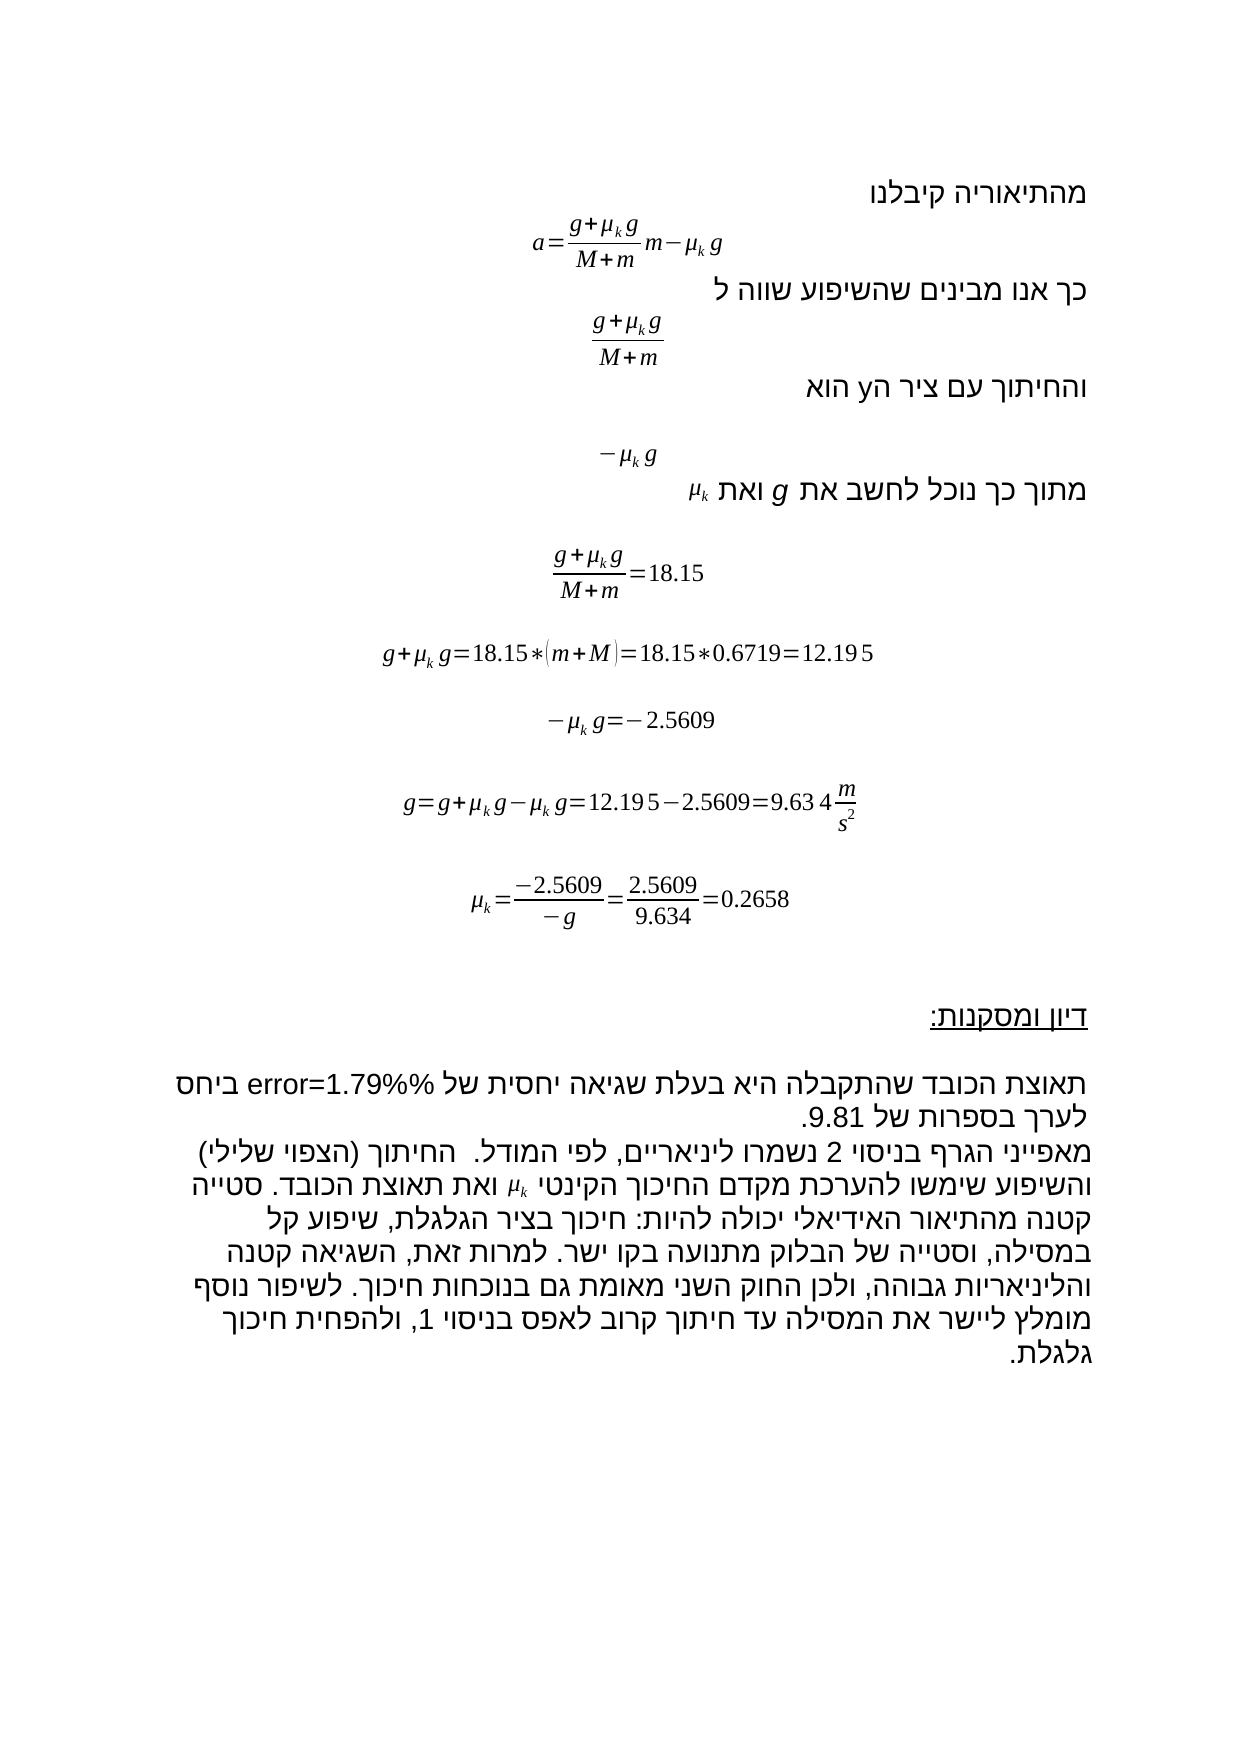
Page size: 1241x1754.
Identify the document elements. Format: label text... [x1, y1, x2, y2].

text כך אנו מבינים שהשיפוע שווה ל [168, 273, 1087, 307]
text מתוך כך נוכל לחשב את g ואת [168, 472, 1087, 506]
text מאפייני הגרף בניסוי 2 נשמרו ליניאריים, לפי המודל. החיתוך (הצפוי שלילי) והשיפוע שימשו להערכת מקדם החיכוך הקינטי ואת תאוצת הכובד. סטייה קטנה מהתיאור האידיאלי יכולה להיות: חיכוך בציר הגלגלת, שיפוע קל במסילה, וסטייה של הבלוק מתנועה בקו ישר. למרות זאת, השגיאה קטנה והליניאריות גבוהה, ולכן החוק השני מאומת גם בנוכחות חיכוך. לשיפור נוסף מומלץ ליישר את המסילה עד חיתוך קרוב לאפס בניסוי 1, ולהפחית חיכוך גלגלת. [168, 1134, 1093, 1369]
text והחיתוך עם ציר הy הוא [168, 370, 1087, 404]
text מהתיאוריה קיבלנו [168, 176, 1087, 209]
text תאוצת הכובד שהתקבלה היא בעלת שגיאה יחסית של %error=1.79% ביחס לערך בספרות של 9.81. [168, 1067, 1087, 1134]
text דיון ומסקנות: [168, 999, 1087, 1032]
